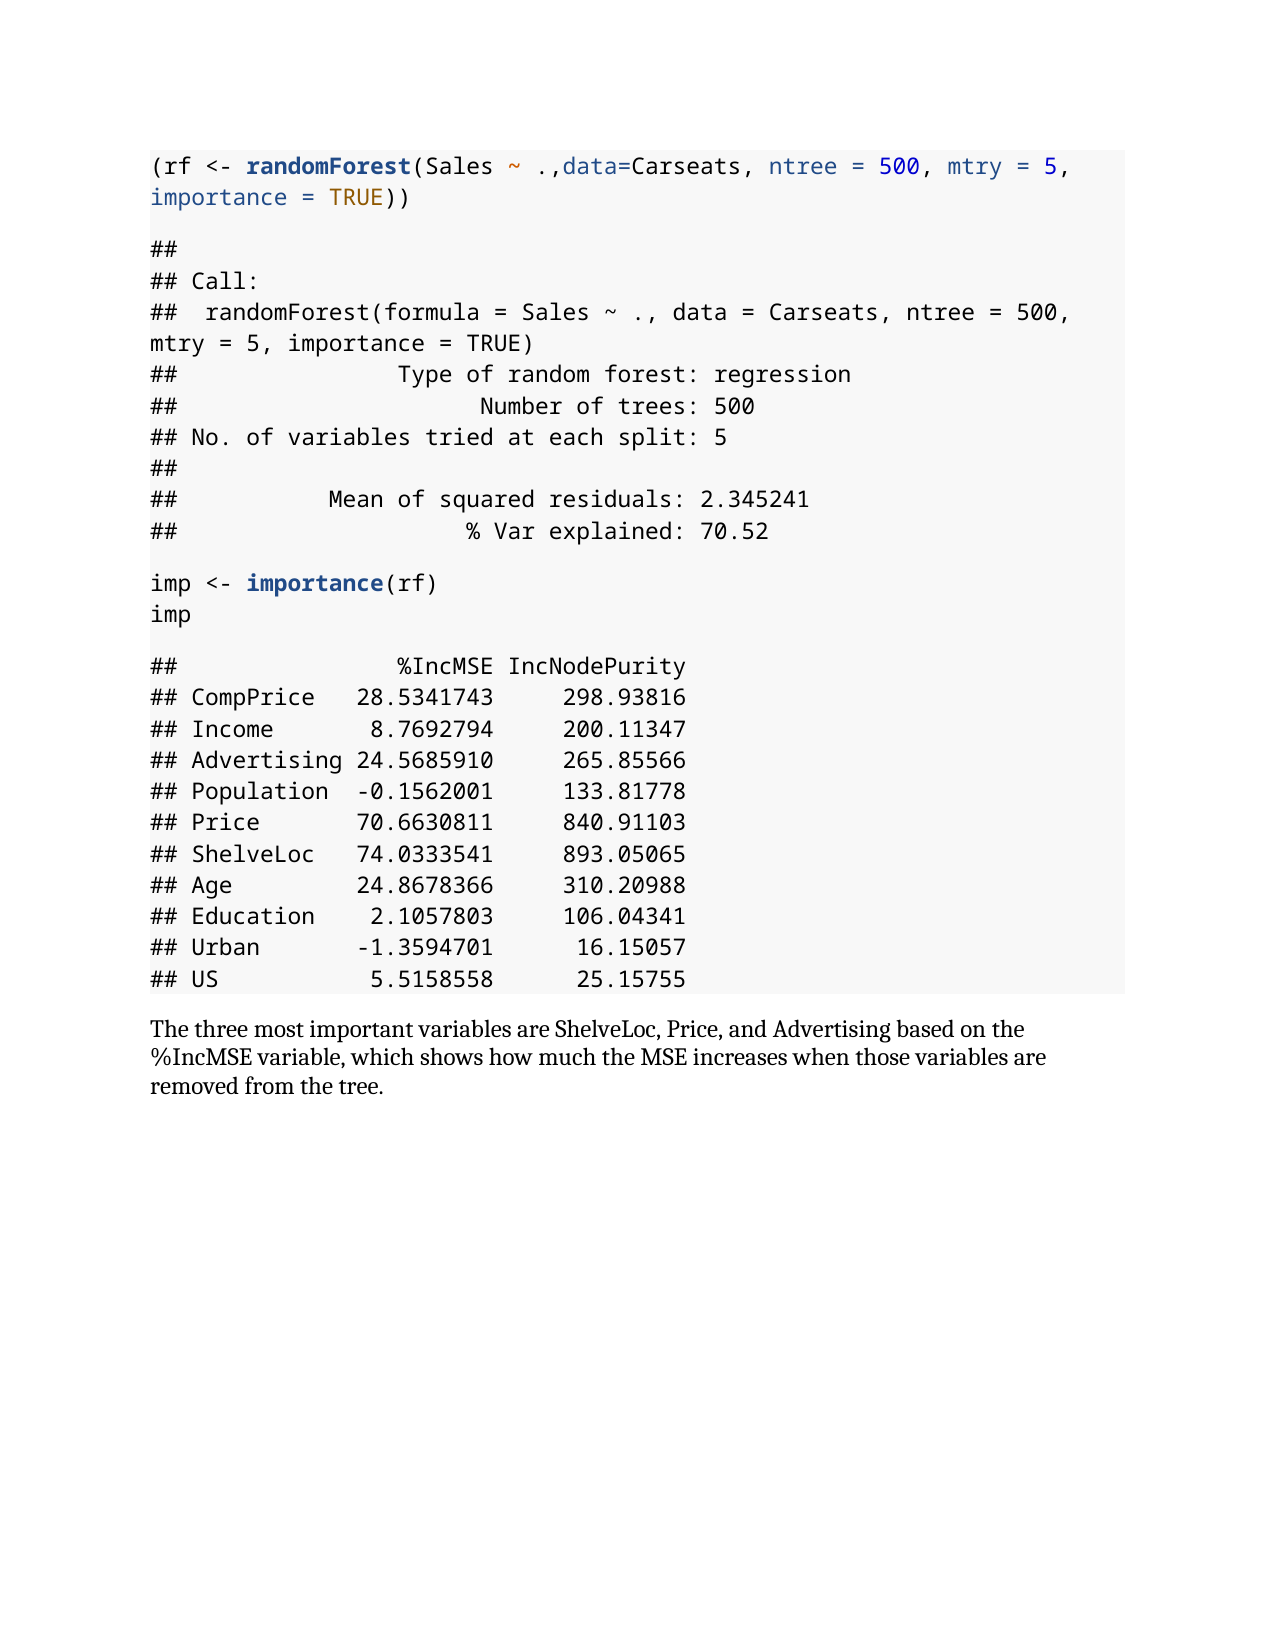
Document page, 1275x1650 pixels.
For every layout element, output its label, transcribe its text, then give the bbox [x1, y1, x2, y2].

text The three most important variables are ShelveLoc, Price, and Advertising based on the %IncMSE variable, which shows how much the MSE increases when those variables are removed from the tree. [150, 1014, 1125, 1101]
text imp <- importance(rf) imp [191, 567, 1125, 629]
text (rf <- randomForest(Sales ~ .,data=Carseats, ntree = 500, mtry = 5, importance = TRUE)) [411, 150, 1125, 212]
text ## ## Call: ## randomForest(formula = Sales ~ ., data = Carseats, ntree = 500, mtry = 5, importance = TRUE) ## Type of random forest: regression ## Number of trees: 500 ## No. of variables tried at each split: 5 ## ## Mean of squared residuals: 2.345241 ## % Var explained: 70.52 [150, 233, 1125, 546]
text ## %IncMSE IncNodePurity ## CompPrice 28.5341743 298.93816 ## Income 8.7692794 200.11347 ## Advertising 24.5685910 265.85566 ## Population -0.1562001 133.81778 ## Price 70.6630811 840.91103 ## ShelveLoc 74.0333541 893.05065 ## Age 24.8678366 310.20988 ## Education 2.1057803 106.04341 ## Urban -1.3594701 16.15057 ## US 5.5158558 25.15755 [150, 650, 1125, 994]
